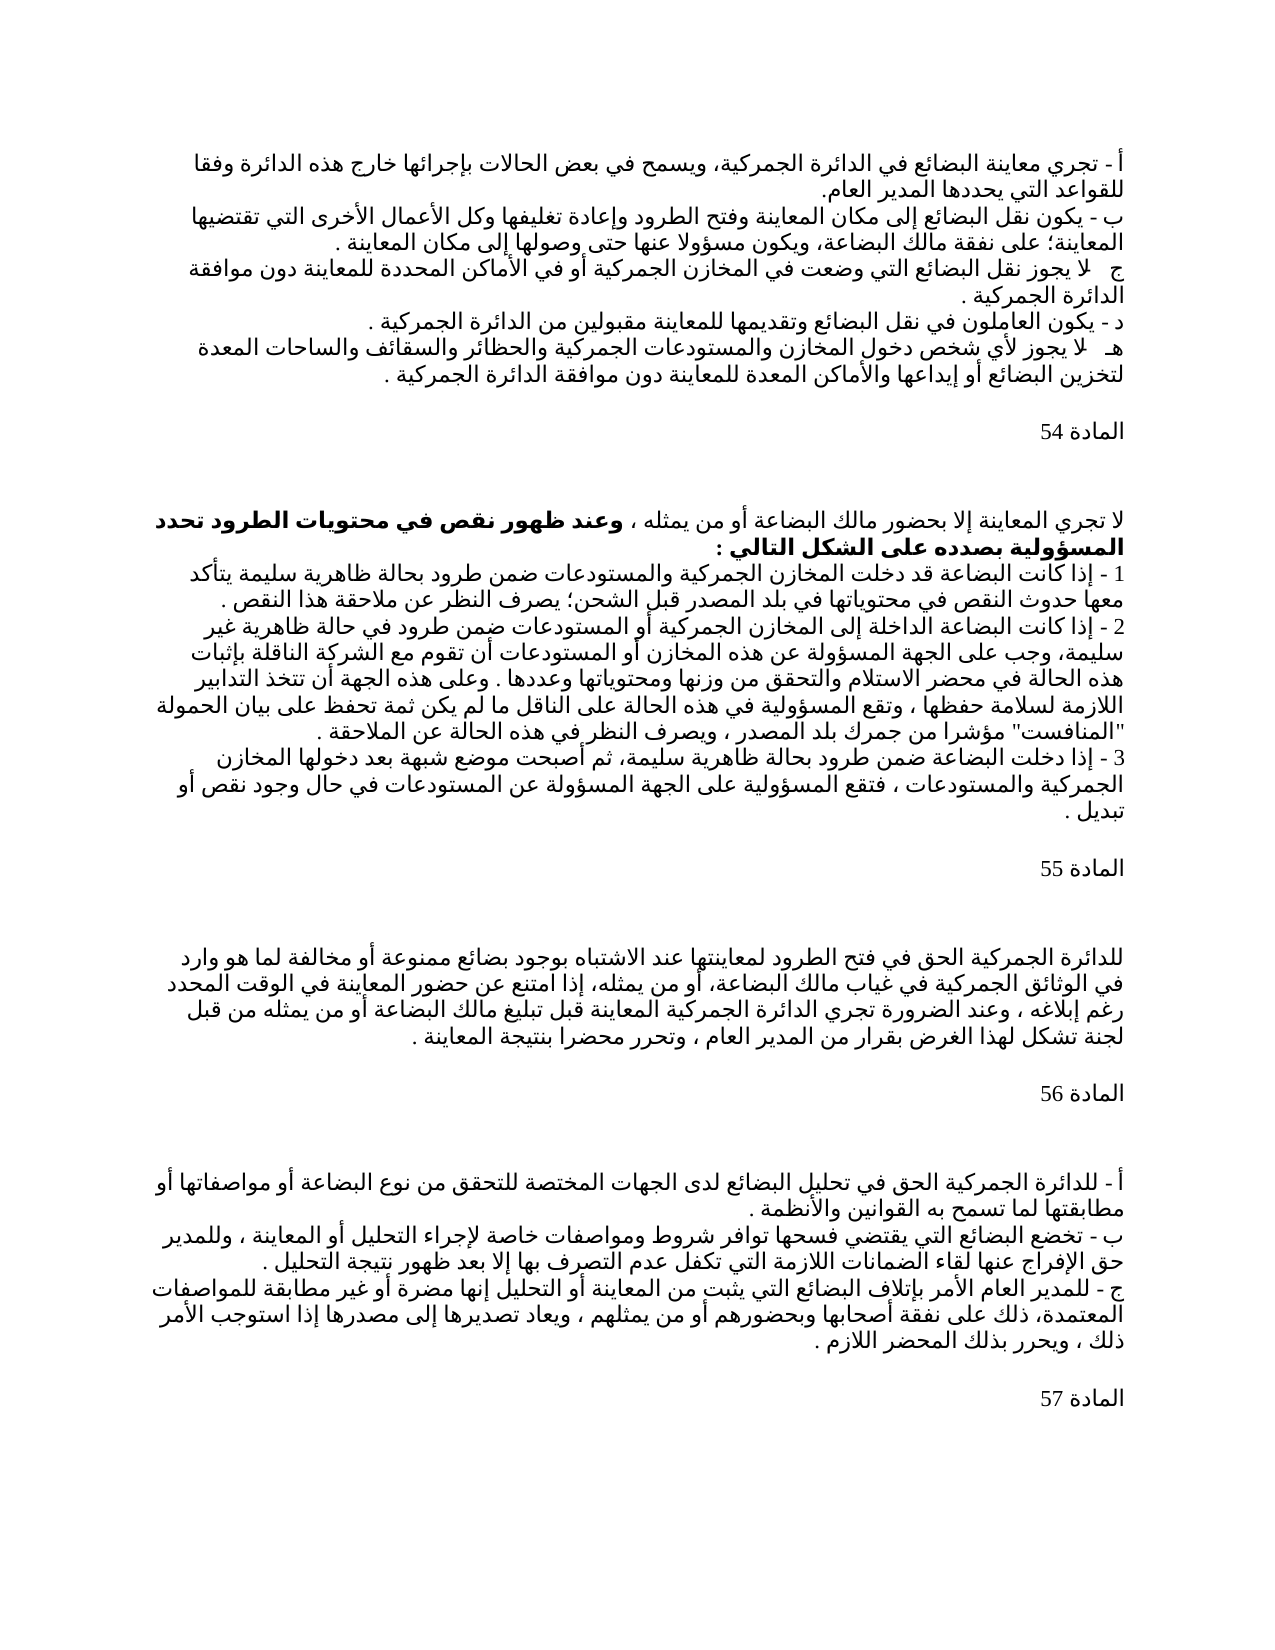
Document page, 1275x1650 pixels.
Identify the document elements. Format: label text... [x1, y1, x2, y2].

text ب - تخضع البضائع التي يقتضي فسحها توافر شروط ومواصفات خاصة لإجراء التحليل أو المعاينة ، وللمدير حق الإفراج عنها لقاء الضمانات اللازمة التي تكفل عدم التصرف بها إلا بعد ظهور نتيجة التحليل . [150, 1222, 1125, 1274]
text المادة 54 [150, 418, 1125, 445]
text المادة 56 [150, 1080, 1125, 1107]
text للدائرة الجمركية الحق في فتح الطرود لمعاينتها عند الاشتباه بوجود بضائع ممنوعة أو مخالفة لما هو وارد في الوثائق الجمركية في غياب مالك البضاعة، أو من يمثله، إذا امتنع عن حضور المعاينة في الوقت المحدد رغم إبلاغه ، وعند الضرورة تجري الدائرة الجمركية المعاينة قبل تبليغ مالك البضاعة أو من يمثله من قبل لجنة تشكل لهذا الغرض بقرار من المدير العام ، وتحرر محضرا بنتيجة المعاينة . [150, 944, 1125, 1049]
text أ - للدائرة الجمركية الحق في تحليل البضائع لدى الجهات المختصة للتحقق من نوع البضاعة أو مواصفاتها أو مطابقتها لما تسمح به القوانين والأنظمة . [150, 1169, 1125, 1222]
text ج - للمدير العام الأمر بإتلاف البضائع التي يثبت من المعاينة أو التحليل إنها مضرة أو غير مطابقة للمواصفات المعتمدة، ذلك على نفقة أصحابها وبحضورهم أو من يمثلهم ، ويعاد تصديرها إلى مصدرها إذا استوجب الأمر ذلك ، ويحرر بذلك المحضر اللازم . [150, 1274, 1125, 1354]
text المادة 57 [150, 1385, 1125, 1411]
text أ - تجري معاينة البضائع في الدائرة الجمركية، ويسمح في بعض الحالات بإجرائها خارج هذه الدائرة وفقا للقواعد التي يحددها المدير العام. ب - يكون نقل البضائع إلى مكان المعاينة وفتح الطرود وإعادة تغليفها وكل الأعمال الأخرى التي تقتضيها المعاينة؛ على نفقة مالك البضاعة، ويكون مسؤولا عنها حتى وصولها إلى مكان المعاينة . ج - لا يجوز نقل البضائع التي وضعت في المخازن الجمركية أو في الأماكن المحددة للمعاينة دون موافقة الدائرة الجمركية . د - يكون العاملون في نقل البضائع وتقديمها للمعاينة مقبولين من الدائرة الجمركية . هـ - لا يجوز لأي شخص دخول المخازن والمستودعات الجمركية والحظائر والسقائف والساحات المعدة لتخزين البضائع أو إيداعها والأماكن المعدة للمعاينة دون موافقة الدائرة الجمركية . [150, 150, 1125, 387]
text لا تجري المعاينة إلا بحضور مالك البضاعة أو من يمثله ، وعند ظهور نقص في محتويات الطرود تحدد المسؤولية بصدده على الشكل التالي : 1 - إذا كانت البضاعة قد دخلت المخازن الجمركية والمستودعات ضمن طرود بحالة ظاهرية سليمة يتأكد معها حدوث النقص في محتوياتها في بلد المصدر قبل الشحن؛ يصرف النظر عن ملاحقة هذا النقص . 2 - إذا كانت البضاعة الداخلة إلى المخازن الجمركية أو المستودعات ضمن طرود في حالة ظاهرية غير سليمة، وجب على الجهة المسؤولة عن هذه المخازن أو المستودعات أن تقوم مع الشركة الناقلة بإثبات هذه الحالة في محضر الاستلام والتحقق من وزنها ومحتوياتها وعددها . وعلى هذه الجهة أن تتخذ التدابير اللازمة لسلامة حفظها ، وتقع المسؤولية في هذه الحالة على الناقل ما لم يكن ثمة تحفظ على بيان الحمولة "المنافست" مؤشرا من جمرك بلد المصدر ، ويصرف النظر في هذه الحالة عن الملاحقة . 3 - إذا دخلت البضاعة ضمن طرود بحالة ظاهرية سليمة، ثم أصبحت موضع شبهة بعد دخولها المخازن الجمركية والمستودعات ، فتقع المسؤولية على الجهة المسؤولة عن المستودعات في حال وجود نقص أو تبديل . [150, 507, 1125, 823]
text المادة 55 [150, 855, 1125, 881]
